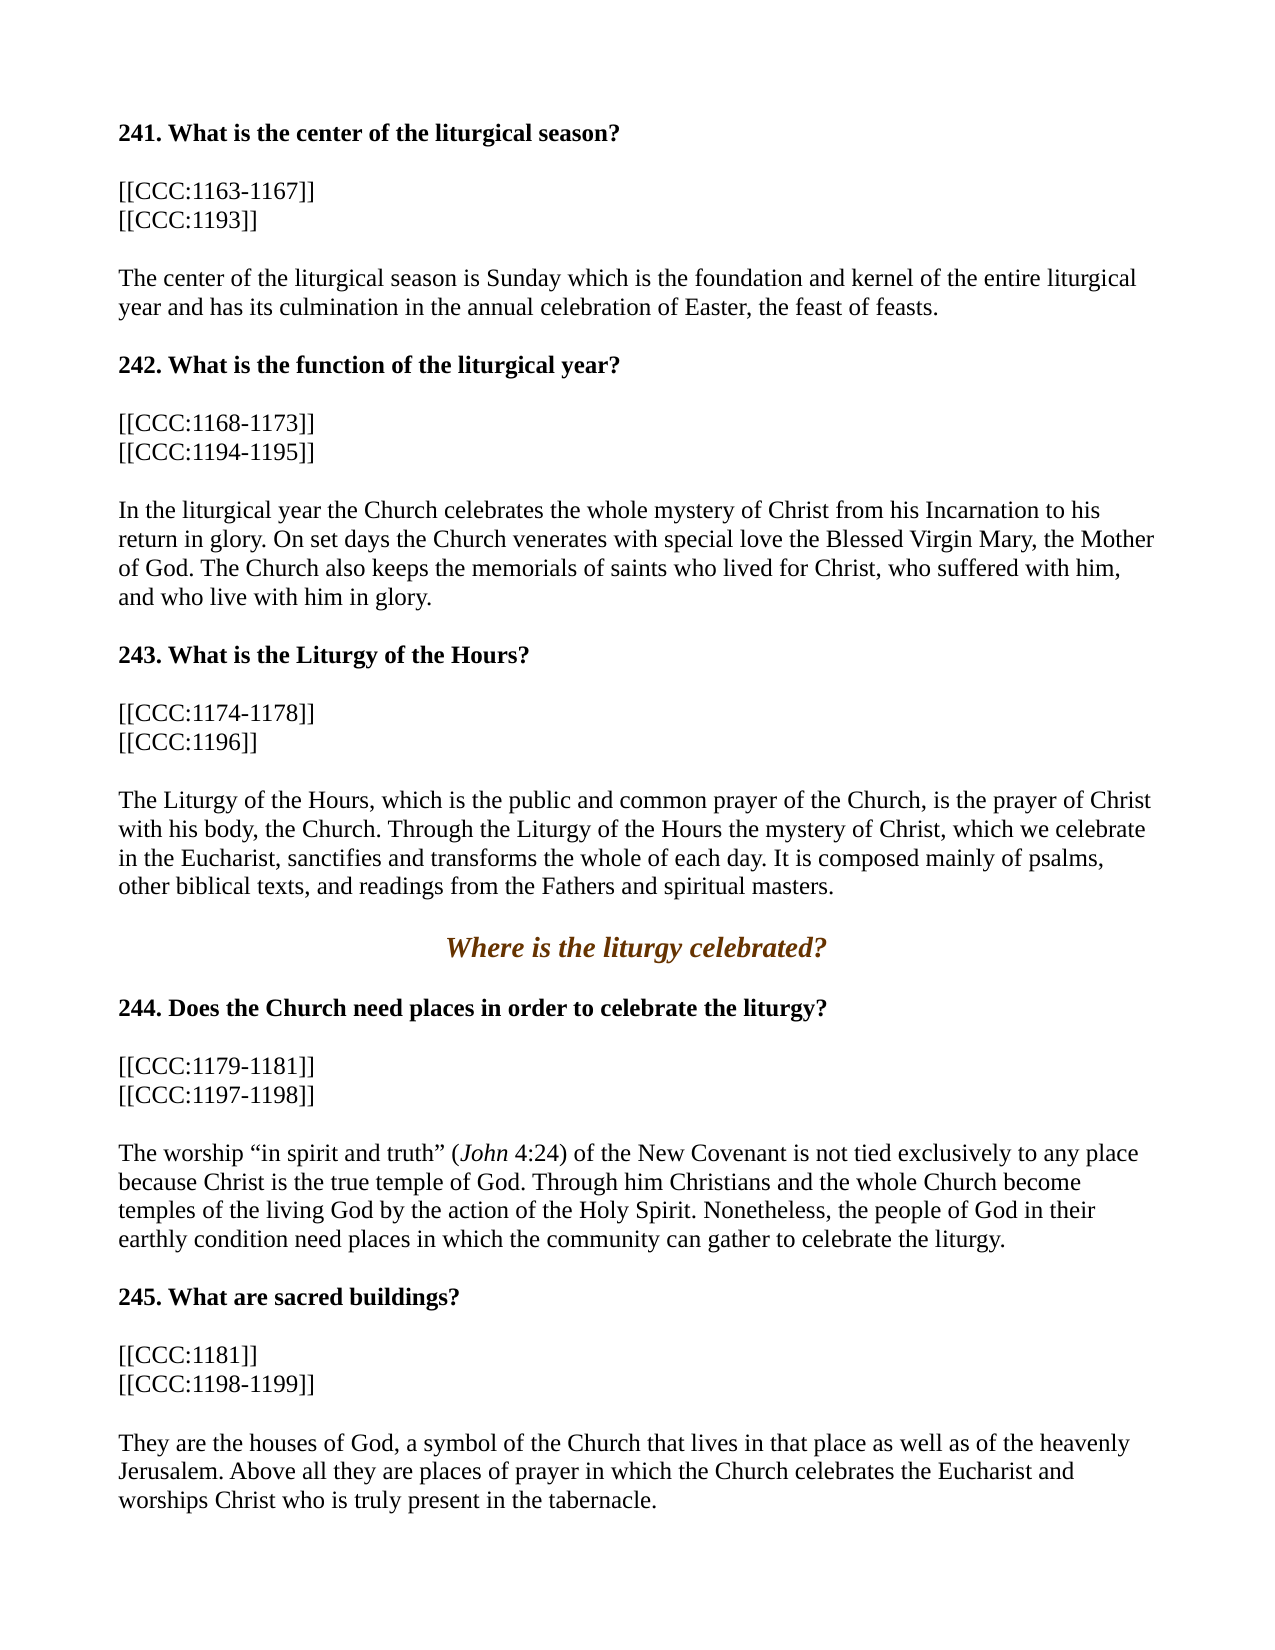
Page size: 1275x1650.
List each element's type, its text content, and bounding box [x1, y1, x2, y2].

text The center of the liturgical season is Sunday which is the foundation and kernel of the entire liturgical year and has its culmination in the annual celebration of Easter, the feast of feasts. [118, 263, 1157, 321]
text They are the houses of God, a symbol of the Church that lives in that place as well as of the heavenly Jerusalem. Above all they are places of prayer in which the Church celebrates the Eucharist and worships Christ who is truly present in the tabernacle. [118, 1428, 1157, 1514]
text 242. What is the function of the liturgical year? [118, 350, 1157, 379]
text [[CCC:1174-1178]] [[CCC:1196]] [118, 698, 1157, 756]
text [[CCC:1163-1167]] [[CCC:1193]] [118, 176, 1157, 234]
text 241. What is the center of the liturgical season? [118, 118, 1157, 147]
text 245. What are sacred buildings? [118, 1282, 1157, 1311]
text In the liturgical year the Church celebrates the whole mystery of Christ from his Incarnation to his return in glory. On set days the Church venerates with special love the Blessed Virgin Mary, the Mother of God. The Church also keeps the memorials of saints who lived for Christ, who suffered with him, and who live with him in glory. [118, 496, 1157, 611]
text [[CCC:1179-1181]] [[CCC:1197-1198]] [118, 1051, 1157, 1108]
text The worship “in spirit and truth” (John 4:24) of the New Covenant is not tied exclusively to any place because Christ is the true temple of God. Through him Christians and the whole Church become temples of the living God by the action of the Holy Spirit. Nonetheless, the people of God in their earthly condition need places in which the community can gather to celebrate the liturgy. [118, 1138, 1157, 1253]
text [[CCC:1168-1173]] [[CCC:1194-1195]] [118, 408, 1157, 466]
text 244. Does the Church need places in order to celebrate the liturgy? [118, 993, 1157, 1021]
text [[CCC:1181]] [[CCC:1198-1199]] [118, 1341, 1157, 1398]
text 243. What is the Liturgy of the Hours? [118, 640, 1157, 669]
text Where is the liturgy celebrated? [118, 930, 1157, 963]
text The Liturgy of the Hours, which is the public and common prayer of the Church, is the prayer of Christ with his body, the Church. Through the Liturgy of the Hours the mystery of Christ, which we celebrate in the Eucharist, sanctifies and transforms the whole of each day. It is composed mainly of psalms, other biblical texts, and readings from the Fathers and spiritual masters. [118, 785, 1157, 900]
